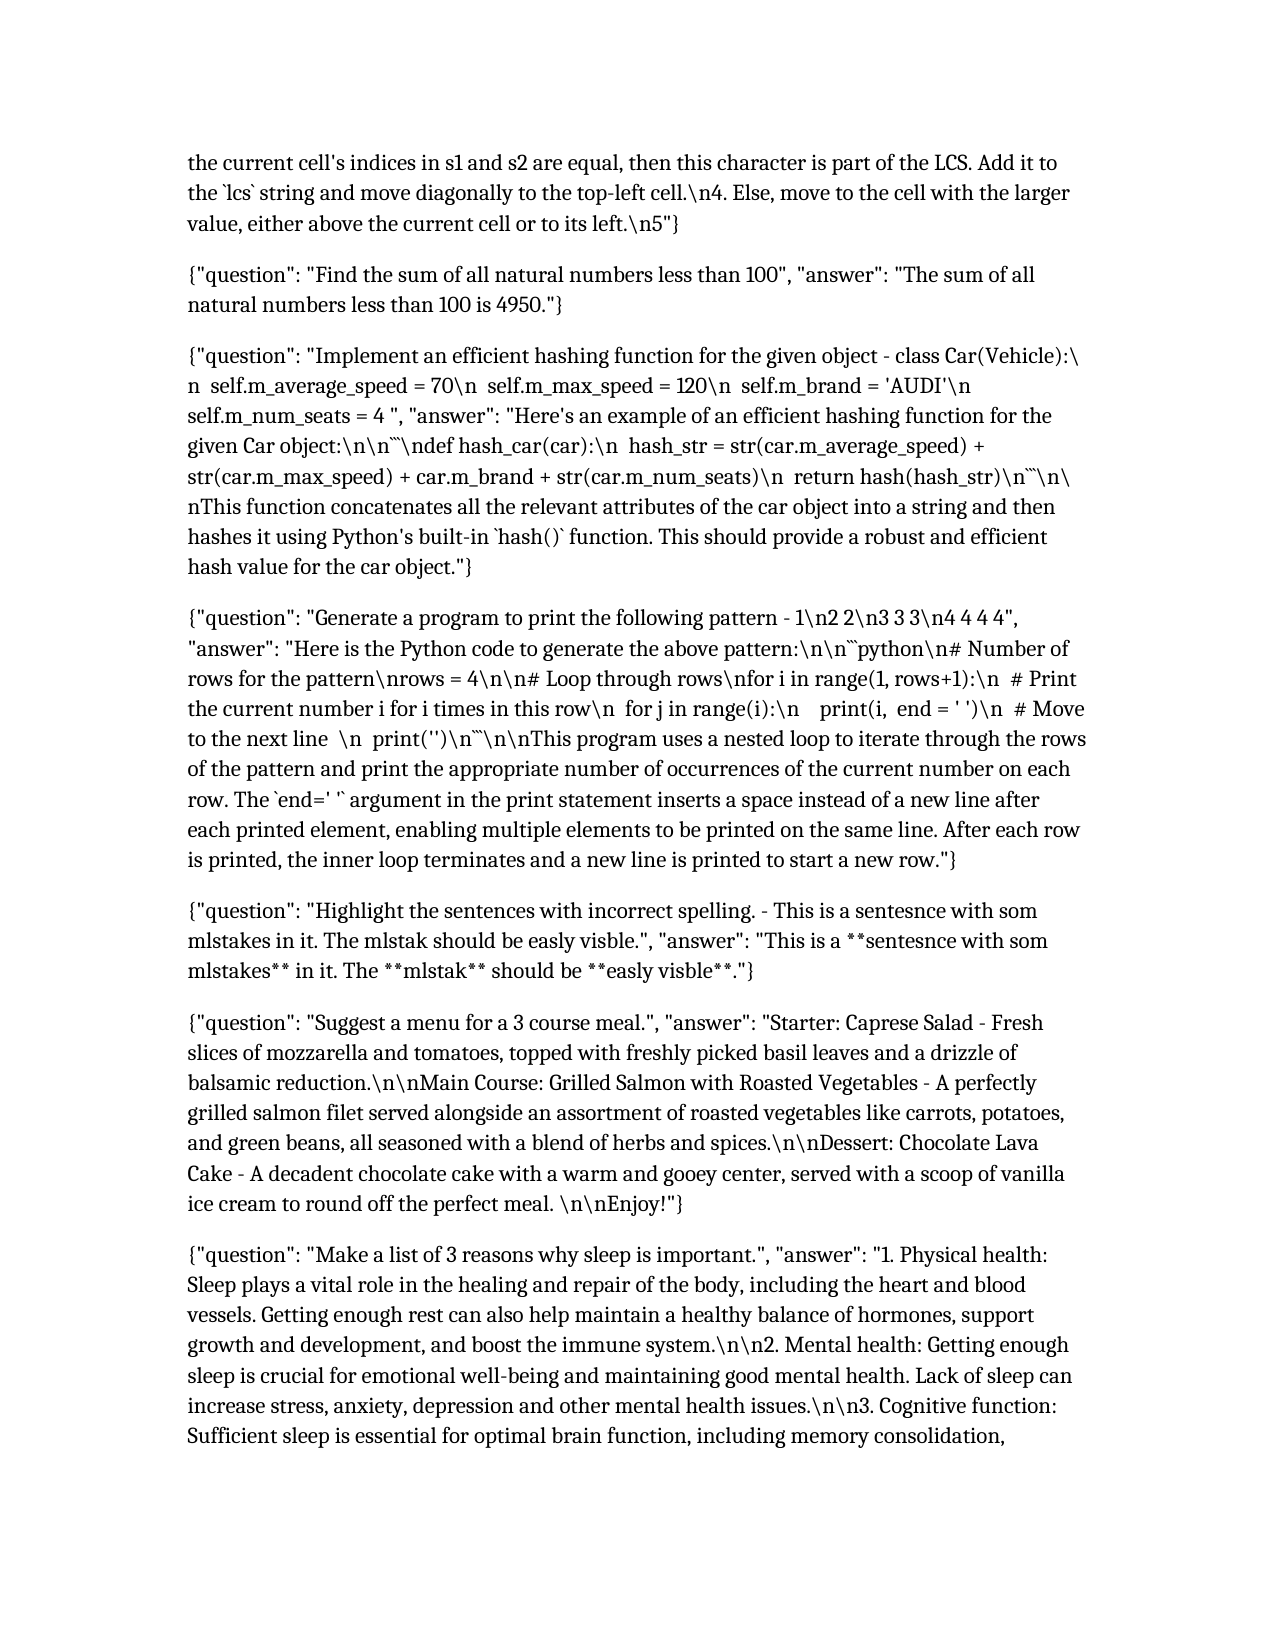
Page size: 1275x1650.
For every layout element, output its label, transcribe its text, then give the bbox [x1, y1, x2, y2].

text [187, 150, 1087, 237]
text {"question": "Generate a program to print the following pattern - 1\n2 2\n3 3 3\n4 4 4 4", "answer": "Here is the Python code to generate the above pattern:\n\n```python\n# Number of rows for the pattern\nrows = 4\n\n# Loop through rows\nfor i in range(1, rows+1):\n # Print the current number i for i times in this row\n for j in range(i):\n print(i, end = ' ')\n # Move to the next line \n print('')\n```\n\nThis program uses a nested loop to iterate through the rows of the pattern and print the appropriate number of occurrences of the current number on each row. The `end=' '` argument in the print statement inserts a space instead of a new line after each printed element, enabling multiple elements to be printed on the same line. After each row is printed, the inner loop terminates and a new line is printed to start a new row."} [187, 605, 1087, 873]
text {"question": "Suggest a menu for a 3 course meal.", "answer": "Starter: Caprese Salad - Fresh slices of mozzarella and tomatoes, topped with freshly picked basil leaves and a drizzle of balsamic reduction.\n\nMain Course: Grilled Salmon with Roasted Vegetables - A perfectly grilled salmon filet served alongside an assortment of roasted vegetables like carrots, potatoes, and green beans, all seasoned with a blend of herbs and spices.\n\nDessert: Chocolate Lava Cake - A decadent chocolate cake with a warm and gooey center, served with a scoop of vanilla ice cream to round off the perfect meal. \n\nEnjoy!"} [187, 1009, 1087, 1217]
text {"question": "Find the sum of all natural numbers less than 100", "answer": "The sum of all natural numbers less than 100 is 4950."} [187, 261, 1087, 318]
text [187, 1242, 1087, 1449]
text {"question": "Highlight the sentences with incorrect spelling. - This is a sentesnce with som mlstakes in it. The mlstak should be easly visble.", "answer": "This is a **sentesnce with som mlstakes** in it. The **mlstak** should be **easly visble**."} [187, 898, 1087, 985]
text {"question": "Implement an efficient hashing function for the given object - class Car(Vehicle):\n self.m_average_speed = 70\n self.m_max_speed = 120\n self.m_brand = 'AUDI'\n self.m_num_seats = 4 ", "answer": "Here's an example of an efficient hashing function for the given Car object:\n\n```\ndef hash_car(car):\n hash_str = str(car.m_average_speed) + str(car.m_max_speed) + car.m_brand + str(car.m_num_seats)\n return hash(hash_str)\n```\n\nThis function concatenates all the relevant attributes of the car object into a string and then hashes it using Python's built-in `hash()` function. This should provide a robust and efficient hash value for the car object."} [187, 343, 1087, 581]
